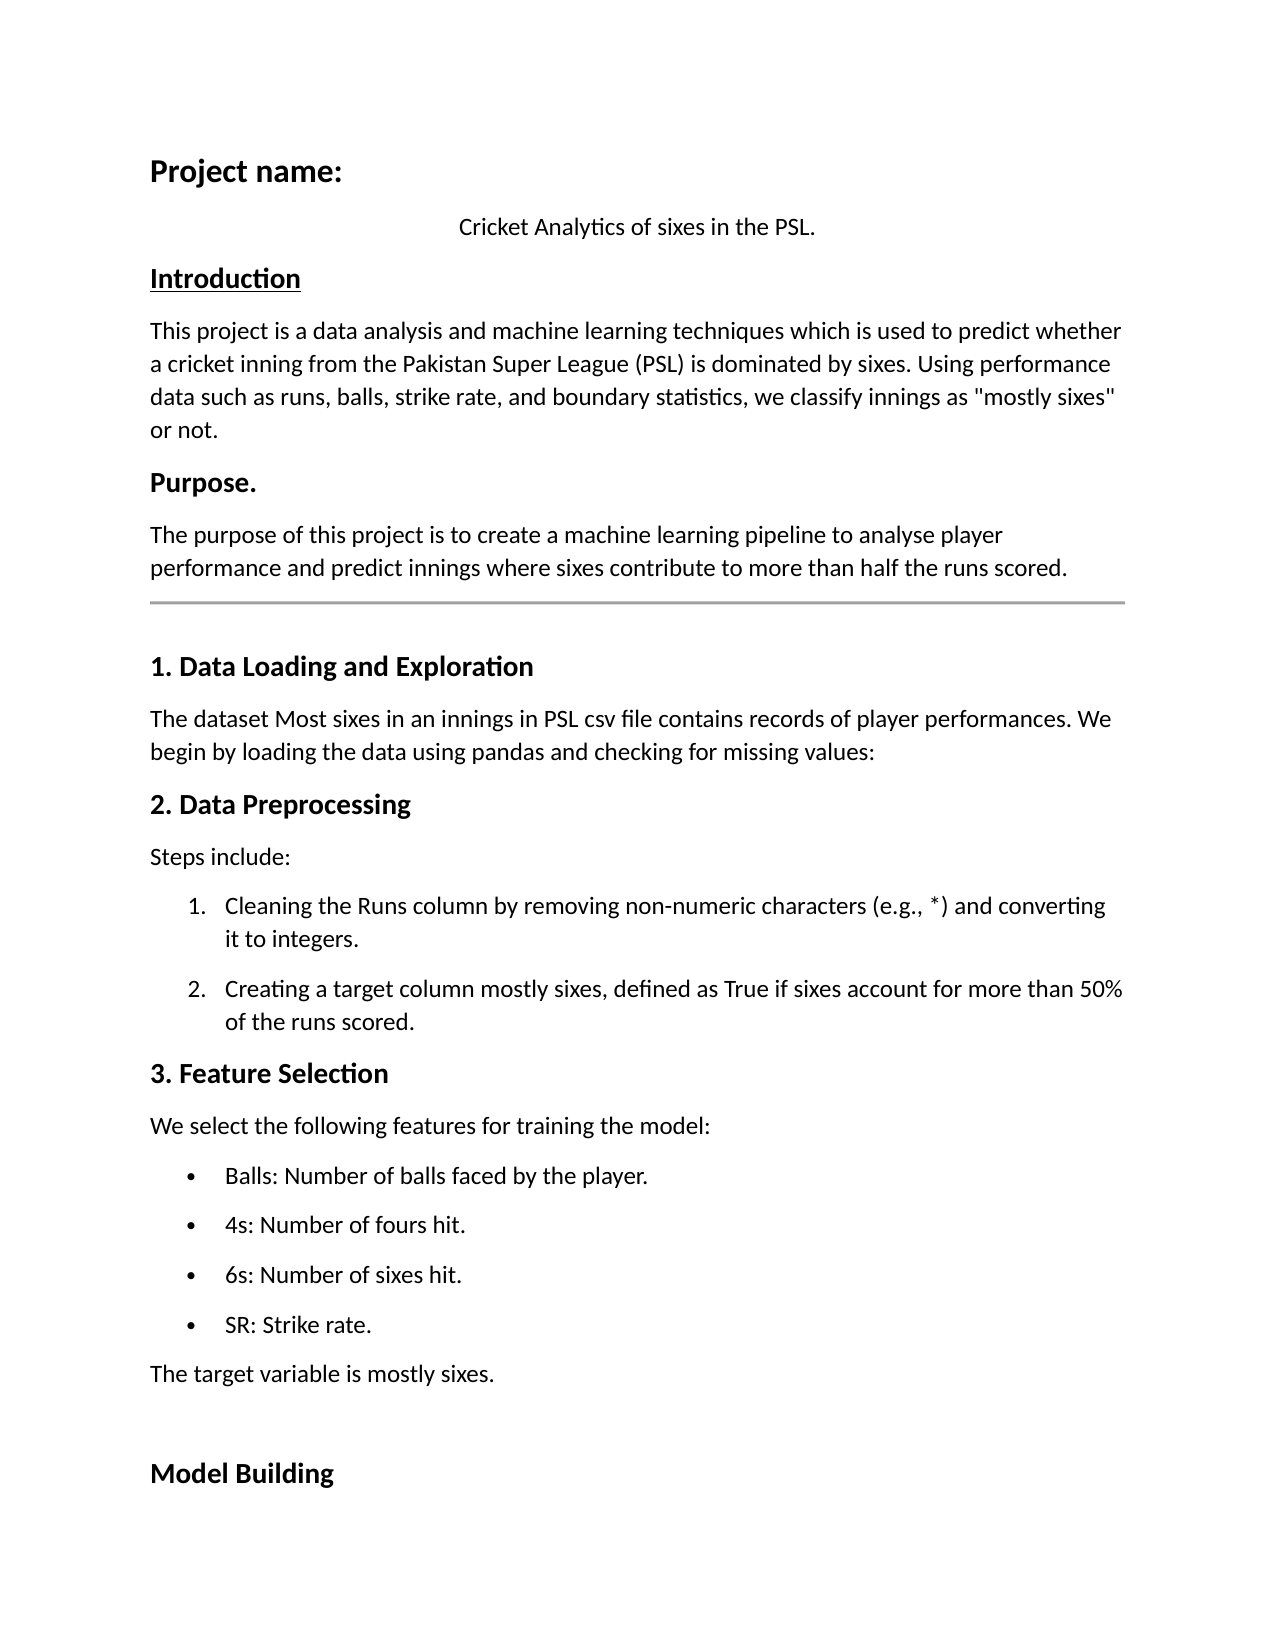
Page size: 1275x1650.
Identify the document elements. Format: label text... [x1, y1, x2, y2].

text Purpose. [150, 464, 1125, 499]
list Creating a target column mostly sixes, defined as True if sixes account for more than 50% of the runs scored. [187, 973, 1125, 1036]
text We select the following features for training the model: [150, 1111, 1125, 1141]
text The purpose of this project is to create a machine learning pipeline to analyse player performance and predict innings where sixes contribute to more than half the runs scored. [150, 519, 1125, 582]
list SR: Strike rate. [187, 1309, 1125, 1339]
text Cricket Analytics of sixes in the PSL. [150, 211, 1125, 241]
list Balls: Number of balls faced by the player. [187, 1160, 1125, 1191]
text The target variable is mostly sixes. [150, 1358, 1125, 1389]
text 1. Data Loading and Exploration [150, 648, 1125, 684]
list Cleaning the Runs column by removing non-numeric characters (e.g., *) and converting it to integers. [187, 890, 1125, 954]
list 6s: Number of sixes hit. [187, 1259, 1125, 1290]
text Project name: [150, 150, 1125, 191]
text 3. Feature Selection [150, 1055, 1125, 1091]
text This project is a data analysis and machine learning techniques which is used to predict whether a cricket inning from the Pakistan Super League (PSL) is dominated by sixes. Using performance data such as runs, balls, strike rate, and boundary statistics, we classify innings as "mostly sixes" or not. [150, 315, 1125, 444]
text The dataset Most sixes in an innings in PSL csv file contains records of player performances. We begin by loading the data using pandas and checking for missing values: [150, 703, 1125, 767]
text Introduction [150, 260, 1125, 296]
text Steps include: [150, 841, 1125, 871]
list 4s: Number of fours hit. [187, 1210, 1125, 1240]
text Model Building [150, 1455, 1125, 1491]
text 2. Data Preprocessing [150, 786, 1125, 821]
